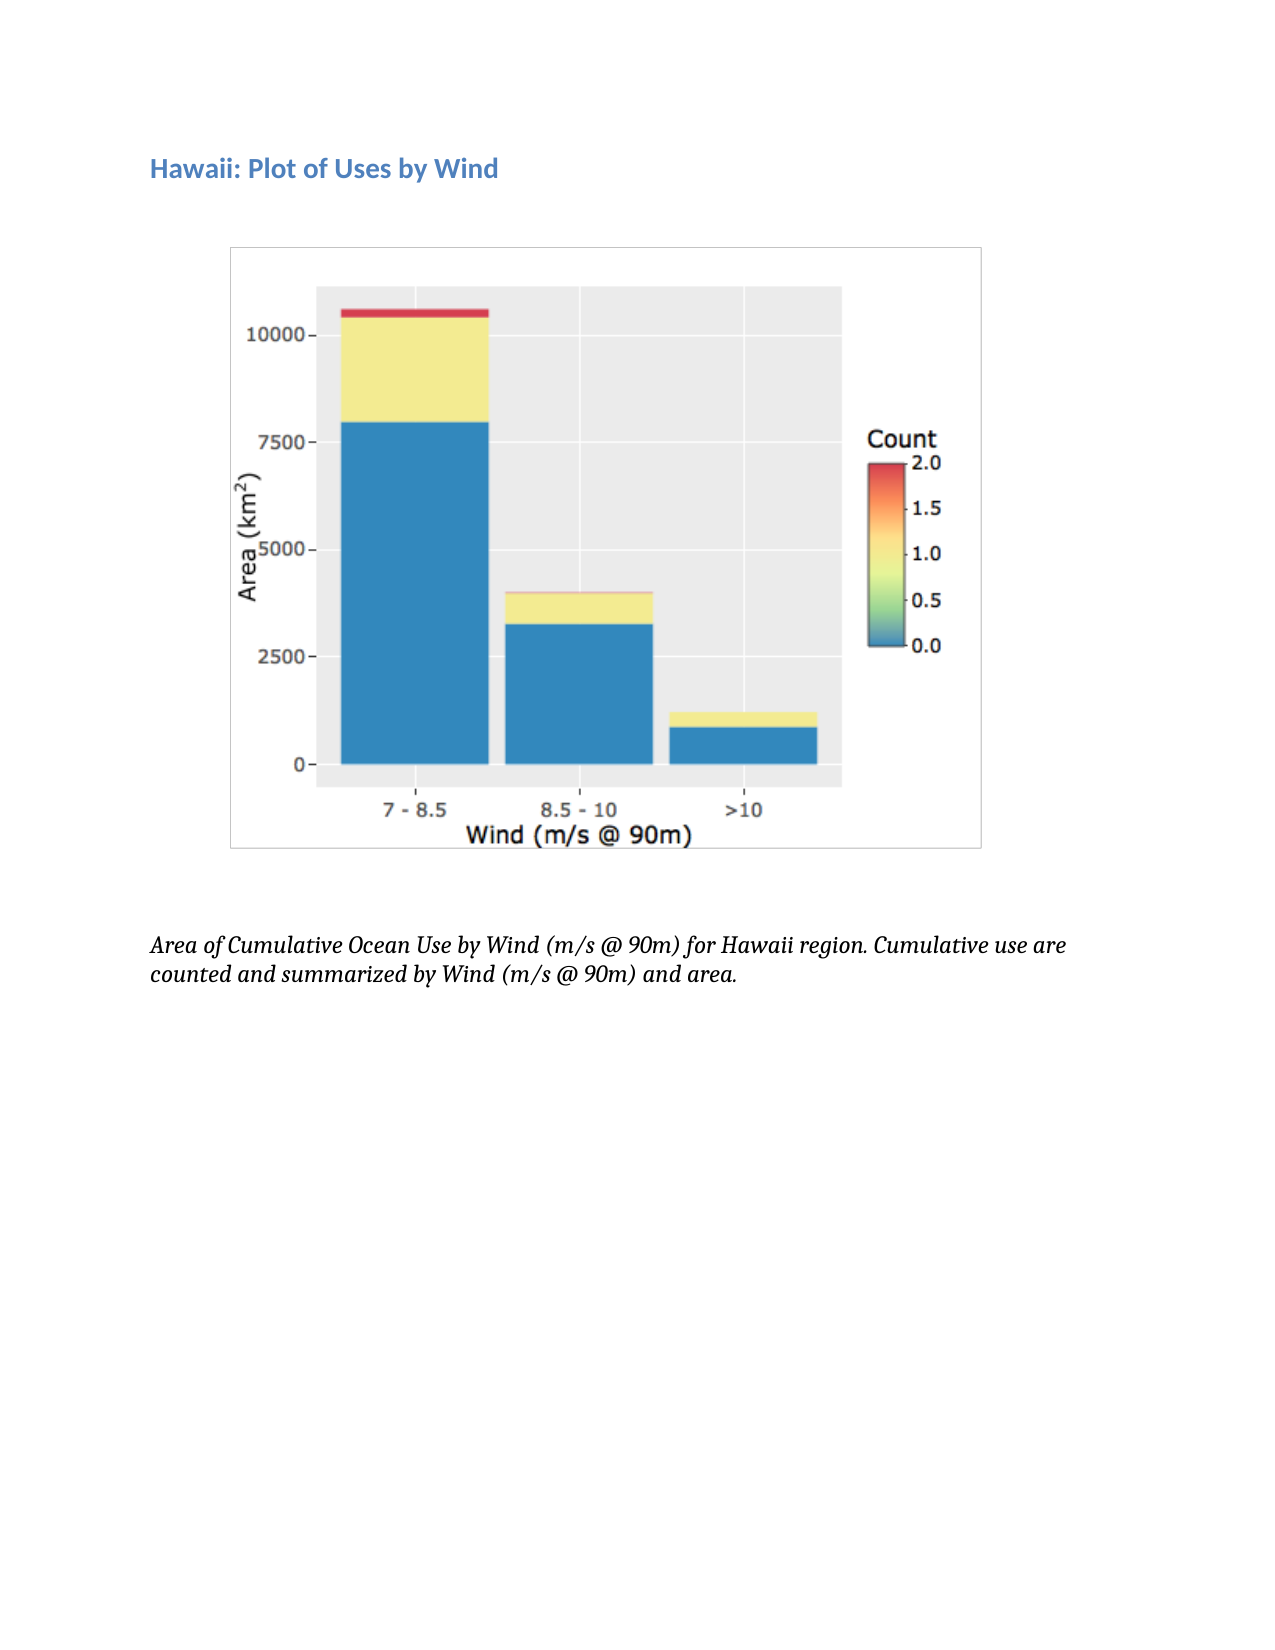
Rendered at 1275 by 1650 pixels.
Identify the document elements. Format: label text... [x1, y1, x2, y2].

text Area of Cumulative Ocean Use by Wind (m/s @ 90m) for Hawaii region. Cumulative use are counted and summarized by Wind (m/s @ 90m) and area. [150, 931, 1125, 989]
subtitle Hawaii: Plot of Uses by Wind [150, 150, 1125, 186]
picture [168, 185, 1044, 911]
